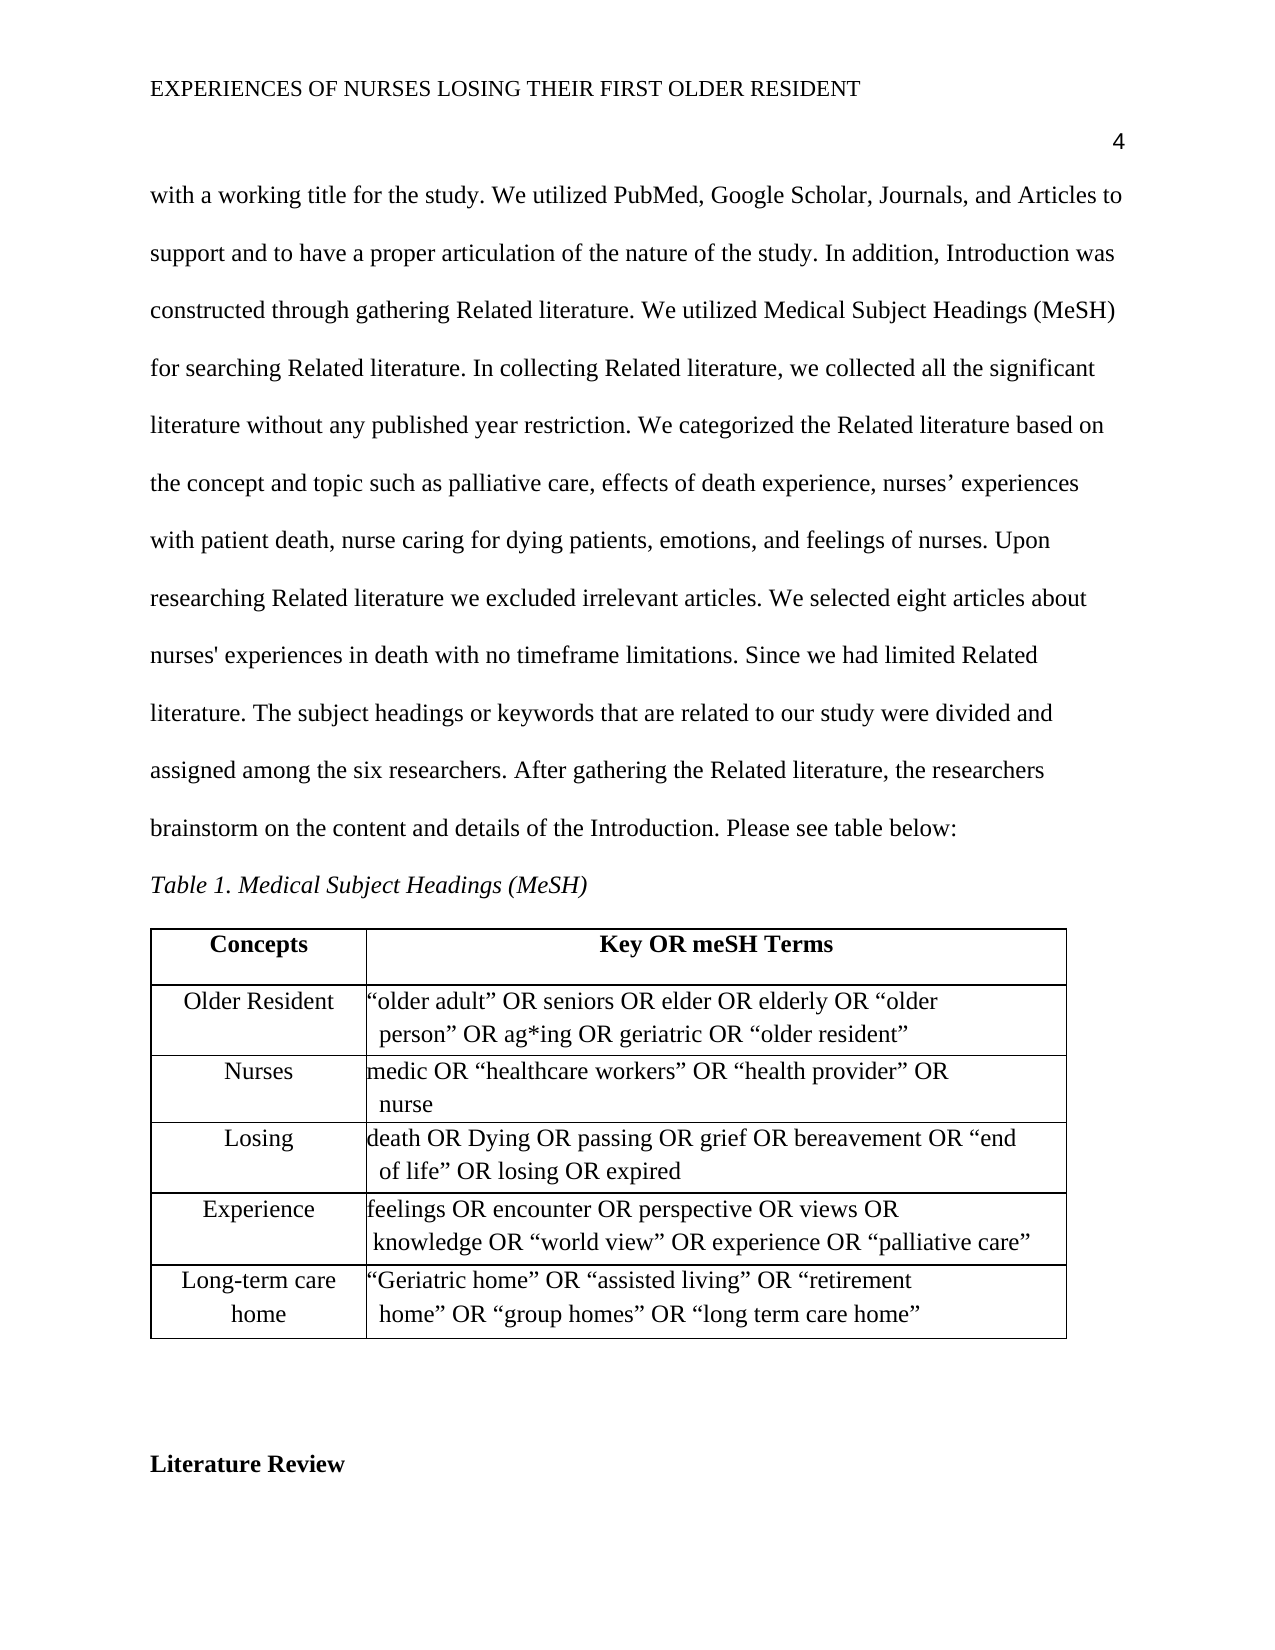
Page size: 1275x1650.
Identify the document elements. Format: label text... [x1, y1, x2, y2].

table_header Key OR meSH Terms [367, 930, 1066, 984]
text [150, 180, 1125, 842]
table_header Concepts [152, 930, 366, 984]
table_cell medic OR “healthcare workers” OR “health provider” OR nurse [367, 1056, 1066, 1122]
table_cell Experience [152, 1194, 366, 1264]
table_cell Older Resident [152, 986, 366, 1055]
table_cell “Geriatric home” OR “assisted living” OR “retirement home” OR “group homes” OR “long term care home” [367, 1266, 1066, 1337]
table_cell feelings OR encounter OR perspective OR views OR knowledge OR “world view” OR experience OR “palliative care” [367, 1194, 1066, 1264]
table_cell Nurses [152, 1056, 366, 1122]
text Table 1. Medical Subject Headings (MeSH) [150, 870, 1125, 899]
text Literature Review [150, 1449, 1125, 1478]
table_cell “older adult” OR seniors OR elder OR elderly OR “older person” OR ag*ing OR geriatric OR “older resident” [367, 986, 1066, 1055]
table_cell Losing [152, 1123, 366, 1192]
table_cell death OR Dying OR passing OR grief OR bereavement OR “end of life” OR losing OR expired [367, 1123, 1066, 1192]
table_cell Long-term care home [152, 1266, 366, 1337]
